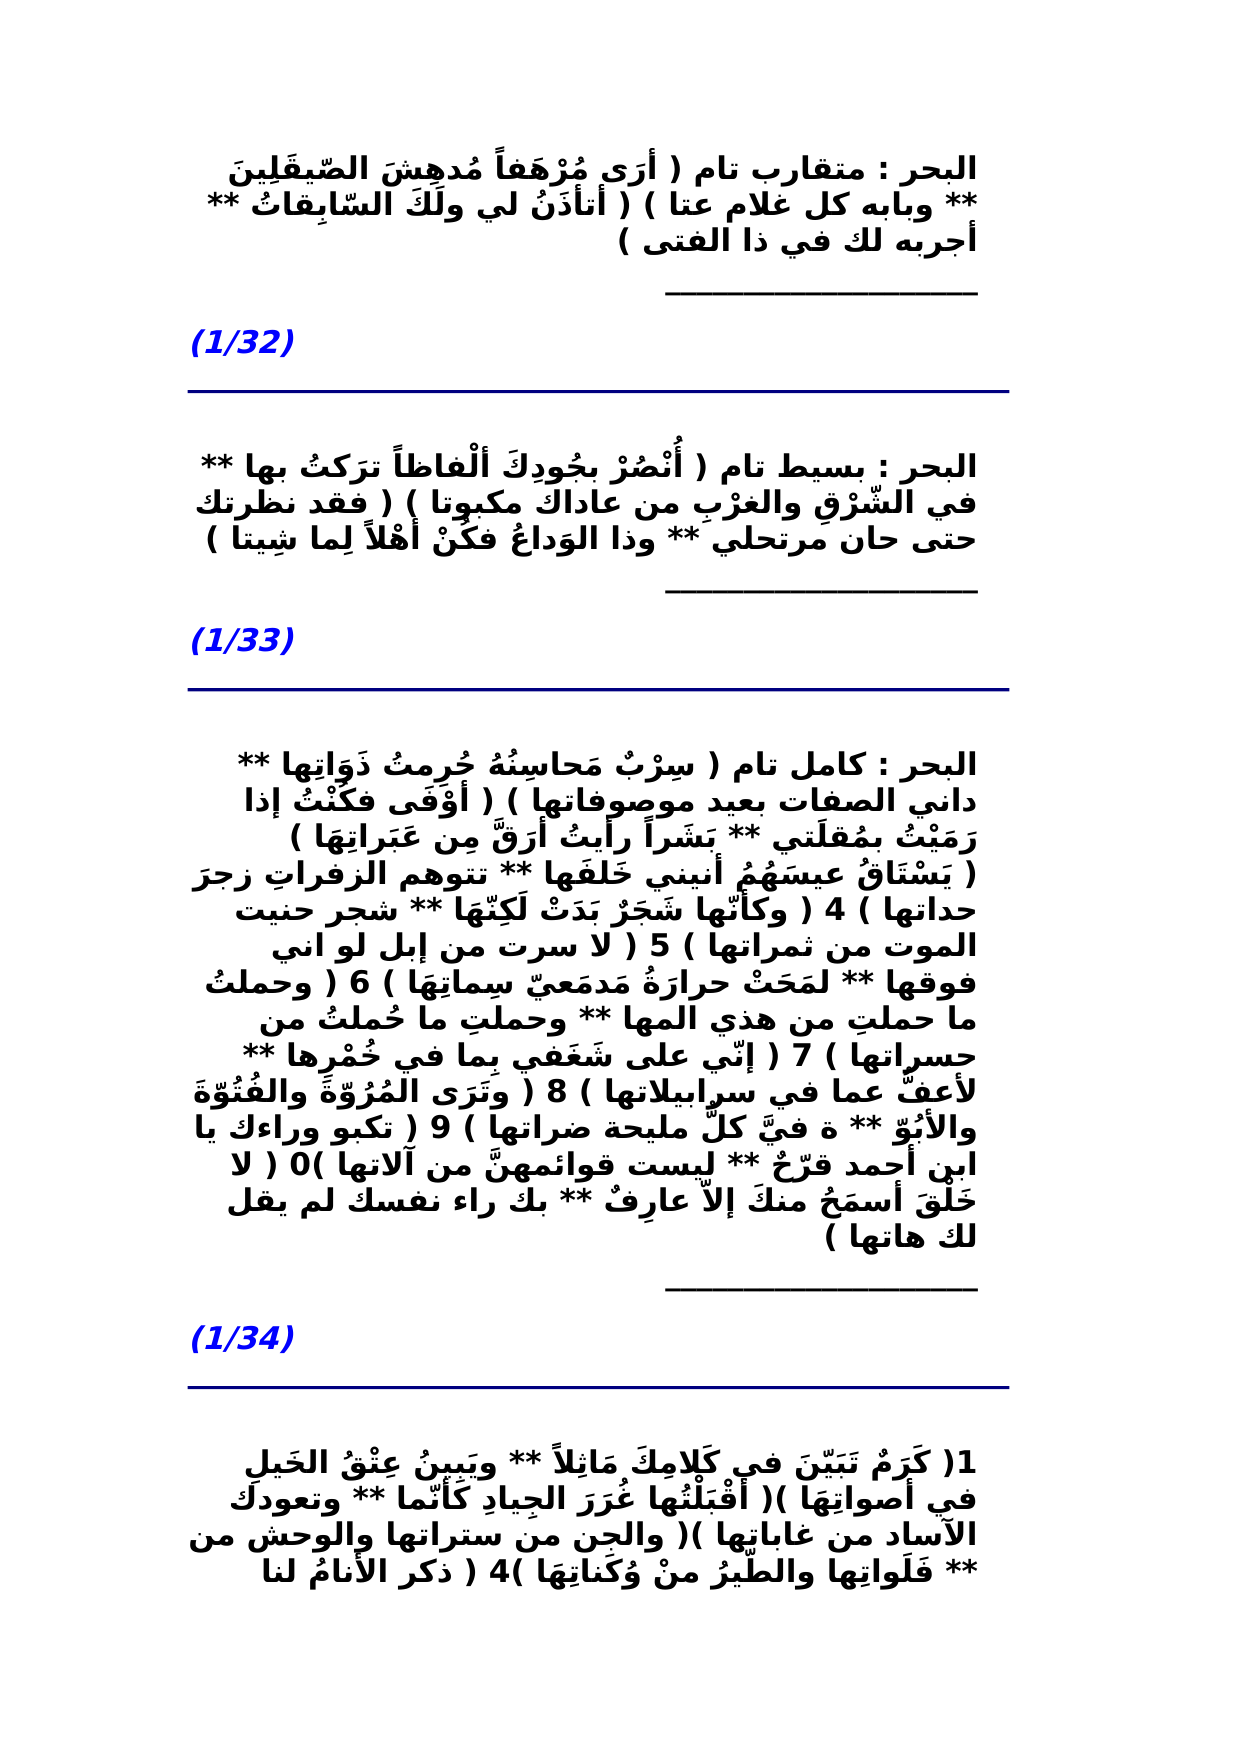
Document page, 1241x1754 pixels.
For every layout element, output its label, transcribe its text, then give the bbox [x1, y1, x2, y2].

text البحر : بسيط تام ( أُنْصُرْ بجُودِكَ ألْفاظاً ترَكتُ بها ** في الشّرْقِ والغرْبِ من عاداك مكبوتا ) ( فقد نظرتك حتى حان مرتحلي ** وذا الوَداعُ فكُنْ أهْلاً لِما شِيتا ) ____________________ [187, 448, 978, 593]
text (1/33) [187, 623, 978, 659]
text (1/32) [187, 324, 978, 361]
text البحر : متقارب تام ( أرَى مُرْهَفاً مُدهِشَ الصّيقَلِينَ ** وبابه كل غلام عتا ) ( أتأذَنُ لي ولَكَ السّابِقاتُ ** أجربه لك في ذا الفتى ) ____________________ [187, 150, 978, 295]
text (1/34) [187, 1321, 978, 1357]
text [187, 1444, 978, 1589]
text البحر : كامل تام ( سِرْبٌ مَحاسِنُهُ حُرِمتُ ذَوَاتِها ** داني الصفات بعيد موصوفاتها ) ( أوْفَى فكُنْتُ إذا رَمَيْتُ بمُقلَتي ** بَشَراً رأيتُ أرَقَّ مِن عَبَراتِهَا ) ( يَسْتَاقُ عيسَهُمُ أنيني خَلفَها ** تتوهم الزفراتِ زجرَ حداتها ) 4 ( وكأنّها شَجَرٌ بَدَتْ لَكِنّهَا ** شجر حنيت الموت من ثمراتها ) 5 ( لا سرت من إبل لو اني فوقها ** لمَحَتْ حرارَةُ مَدمَعيّ سِماتِهَا ) 6 ( وحملتُ ما حملتِ من هذي المها ** وحملتِ ما حُملتُ من حسراتها ) 7 ( إنّي على شَغَفي بِما في خُمْرِها ** لأعفُّ عما في سرابيلاتها ) 8 ( وتَرَى المُرُوّةَ والفُتُوّةَ والأبُوّ ** ة فيَّ كلُّ مليحة ضراتها ) 9 ( تكبو وراءك يا ابن أحمد قرّحٌ ** ليست قوائمهنَّ من آلاتها )0 ( لا خَلْقَ أسمَحُ منكَ إلاّ عارِفٌ ** بك راء نفسك لم يقل لك هاتها ) ____________________ [187, 746, 978, 1291]
